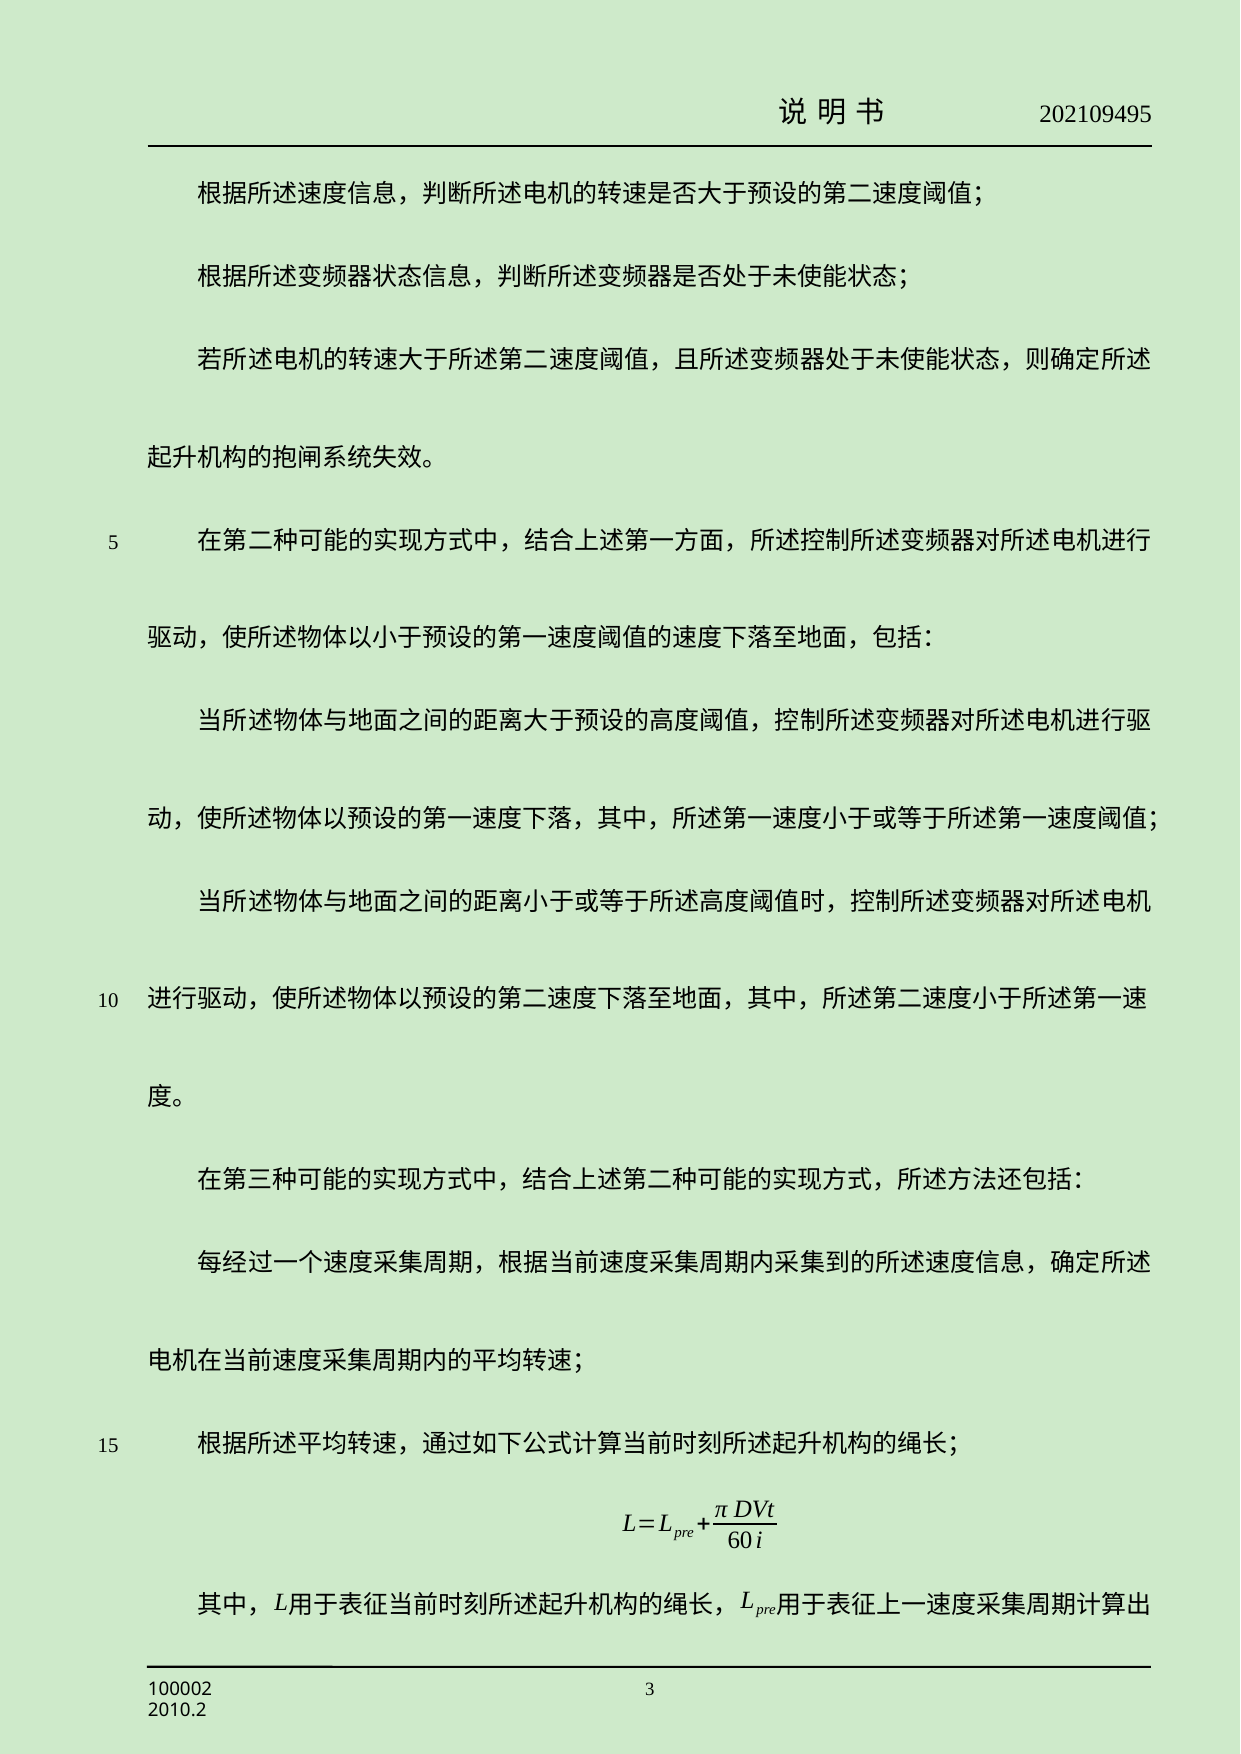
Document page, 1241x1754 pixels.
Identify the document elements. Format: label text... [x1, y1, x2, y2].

text 根据所述变频器状态信息，判断所述变频器是否处于未使能状态； [148, 242, 1152, 307]
text 根据所述速度信息，判断所述电机的转速是否大于预设的第二速度阈值； [148, 159, 1152, 224]
text 根据所述平均转速，通过如下公式计算当前时刻所述起升机构的绳长； [148, 1409, 1152, 1474]
text 当所述物体与地面之间的距离大于预设的高度阈值，控制所述变频器对所述电机进行驱动，使所述物体以预设的第一速度下落，其中，所述第一速度小于或等于所述第一速度阈值； [148, 686, 1152, 849]
text 每经过一个速度采集周期，根据当前速度采集周期内采集到的所述速度信息，确定所述电机在当前速度采集周期内的平均转速； [148, 1228, 1152, 1391]
text 若所述电机的转速大于所述第二速度阈值，且所述变频器处于未使能状态，则确定所述起升机构的抱闸系统失效。 [148, 325, 1152, 488]
text 当所述物体与地面之间的距离小于或等于所述高度阈值时，控制所述变频器对所述电机进行驱动，使所述物体以预设的第二速度下落至地面，其中，所述第二速度小于所述第一速度。 [148, 867, 1152, 1127]
text 在第三种可能的实现方式中，结合上述第二种可能的实现方式，所述方法还包括： [148, 1145, 1152, 1210]
text 在第二种可能的实现方式中，结合上述第一方面，所述控制所述变频器对所述电机进行驱动，使所述物体以小于预设的第一速度阈值的速度下落至地面，包括： [148, 506, 1152, 668]
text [148, 1570, 1152, 1635]
